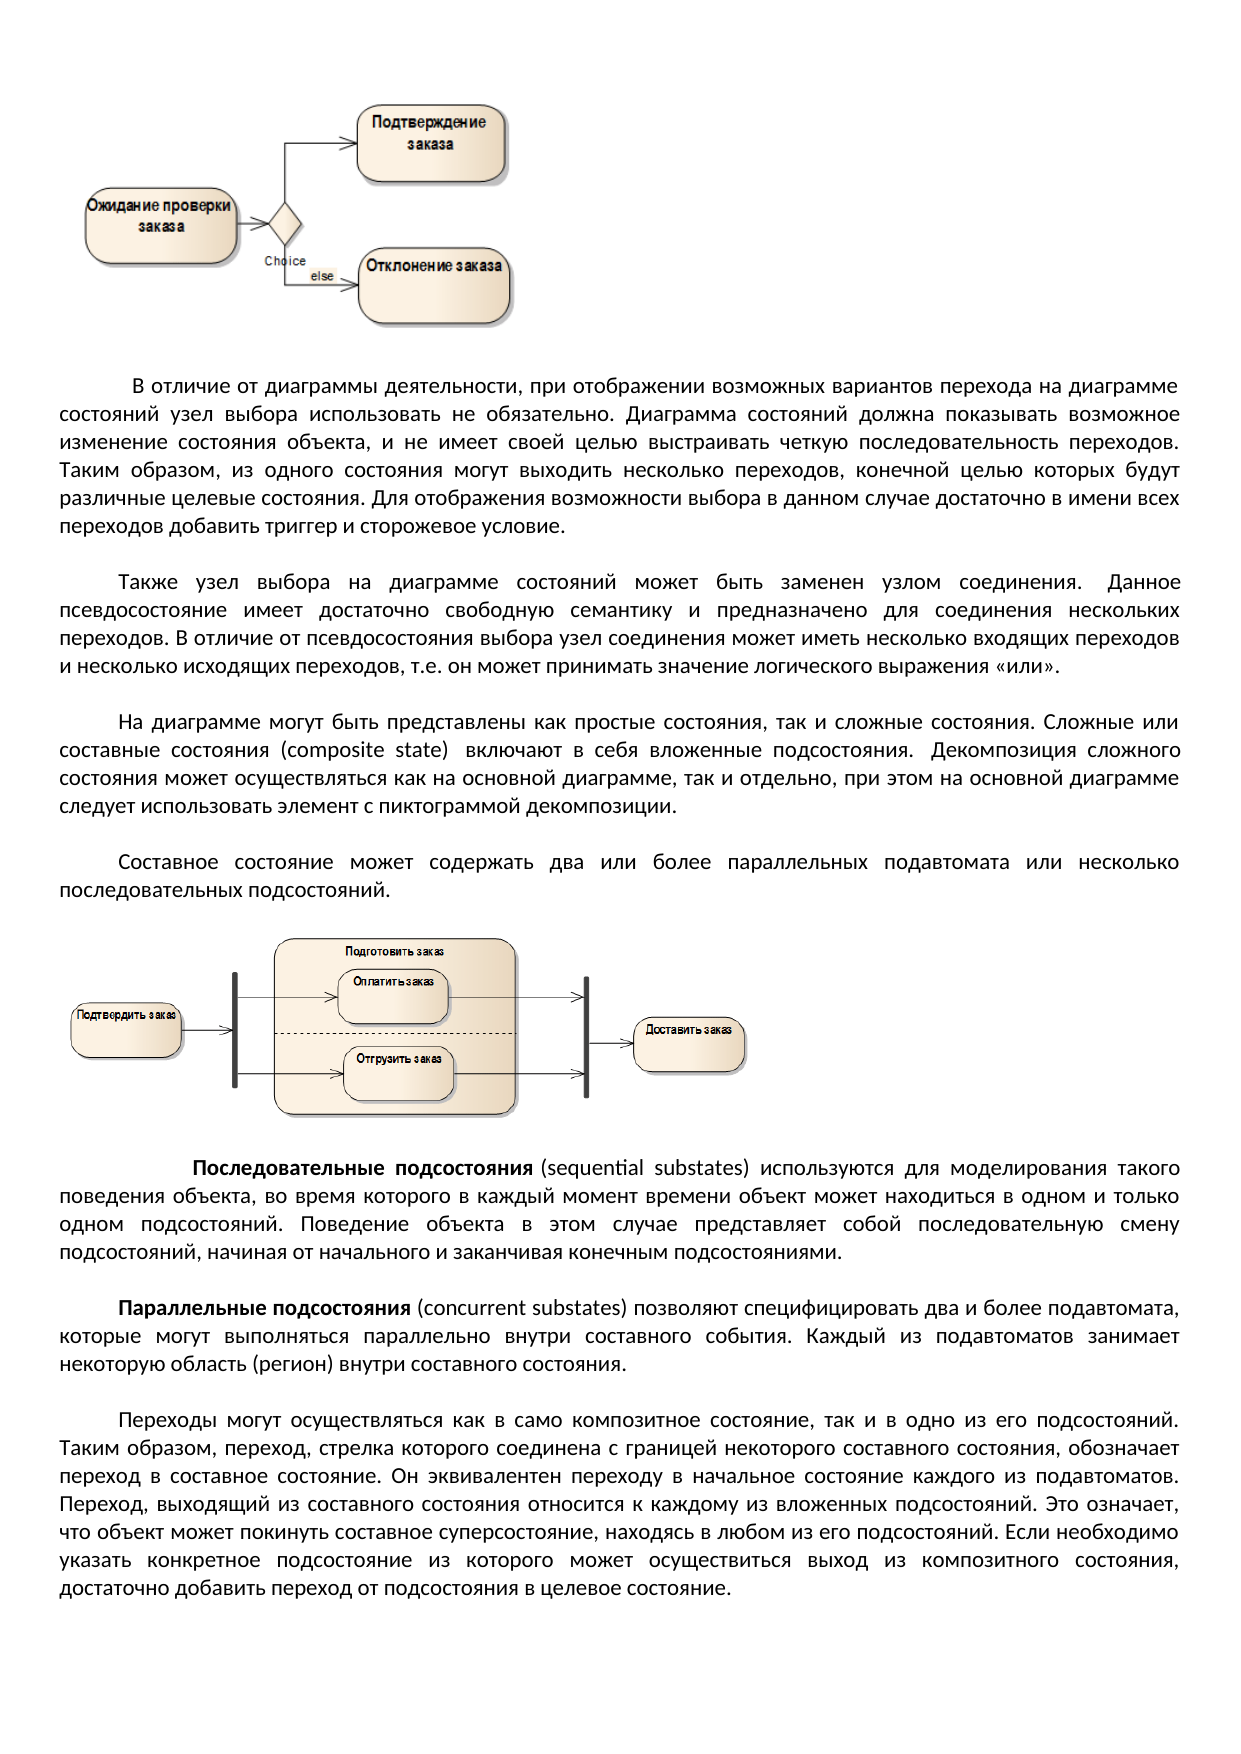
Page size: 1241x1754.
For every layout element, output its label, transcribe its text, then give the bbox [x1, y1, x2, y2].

picture [59, 87, 559, 343]
picture [59, 931, 763, 1125]
text Составное состояние может содержать два или более параллельных подавтомата или несколько последовательных подсостояний. [59, 847, 1181, 903]
text Параллельные подсостояния (concurrent substates) позволяют специфицировать два и более подавтомата, которые могут выполняться параллельно внутри составного события. Каждый из подавтоматов занимает некоторую область (регион) внутри составного состояния. [59, 1293, 1181, 1377]
text Последовательные подсостояния (sequential substates) используются для моделирования такого поведения объекта, во время которого в каждый момент времени объект может находиться в одном и только одном подсостояний. Поведение объекта в этом случае представляет собой последовательную смену подсостояний, начиная от начального и заканчивая конечным подсостояниями. [59, 1125, 1181, 1265]
text В отличие от диаграммы деятельности, при отображении возможных вариантов перехода на диаграмме состояний узел выбора использовать не обязательно. Диаграмма состояний должна показывать возможное изменение состояния объекта, и не имеет своей целью выстраивать четкую последовательность переходов. Таким образом, из одного состояния могут выходить несколько переходов, конечной целью которых будут различные целевые состояния. Для отображения возможности выбора в данном случае достаточно в имени всех переходов добавить триггер и сторожевое условие. [59, 343, 1181, 539]
text На диаграмме могут быть представлены как простые состояния, так и сложные состояния. Сложные или составные состояния (composite state) включают в себя вложенные подсостояния. Декомпозиция сложного состояния может осуществляться как на основной диаграмме, так и отдельно, при этом на основной диаграмме следует использовать элемент с пиктограммой декомпозиции. [59, 707, 1181, 819]
text Переходы могут осуществляться как в само композитное состояние, так и в одно из его подсостояний. Таким образом, переход, стрелка которого соединена с границей некоторого составного состояния, обозначает переход в составное состояние. Он эквивалентен переходу в начальное состояние каждого из подавтоматов. Переход, выходящий из составного состояния относится к каждому из вложенных подсостояний. Это означает, что объект может покинуть составное суперсостояние, находясь в любом из его подсостояний. Если необходимо указать конкретное подсостояние из которого может осуществиться выход из композитного состояния, достаточно добавить переход от подсостояния в целевое состояние. [59, 1405, 1181, 1601]
text Также узел выбора на диаграмме состояний может быть заменен узлом соединения. Данное псевдосостояние имеет достаточно свободную семантику и предназначено для соединения нескольких переходов. В отличие от псевдосостояния выбора узел соединения может иметь несколько входящих переходов и несколько исходящих переходов, т.е. он может принимать значение логического выражения «или». [59, 567, 1181, 679]
